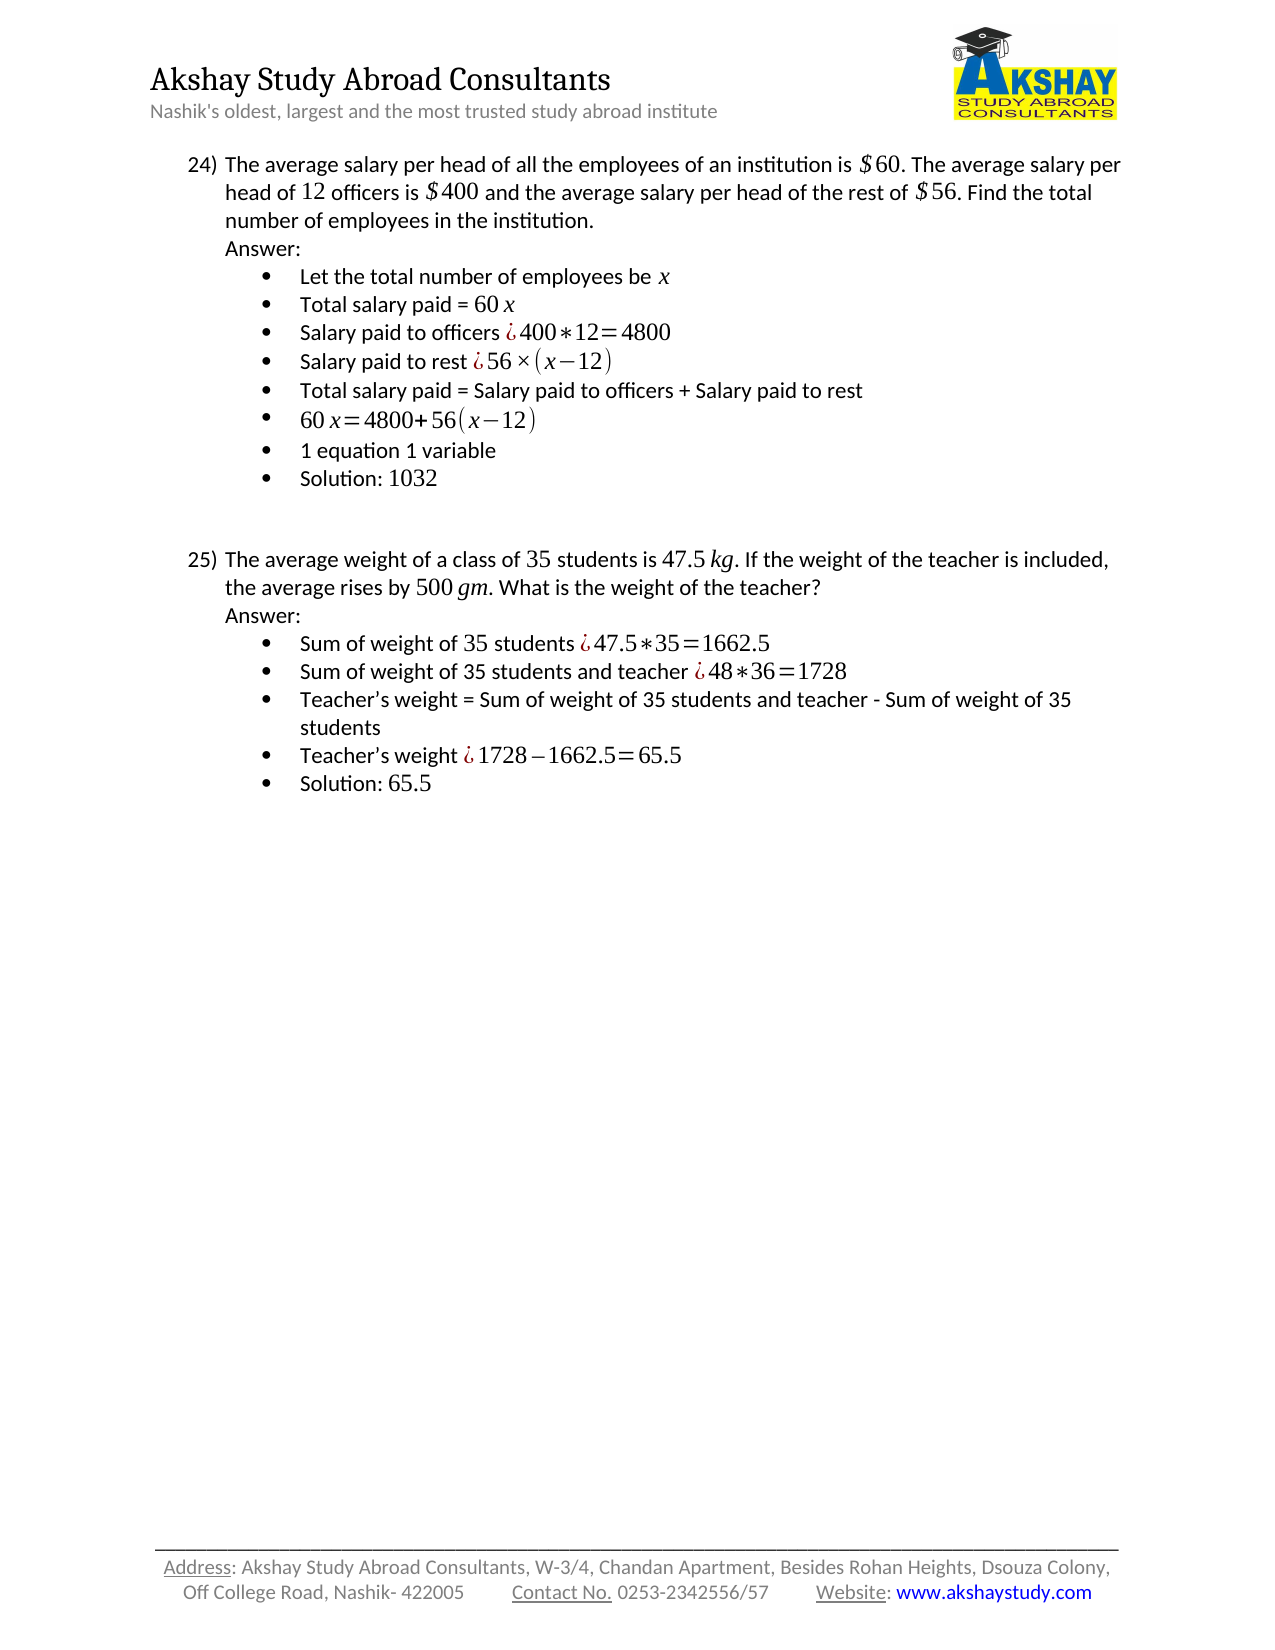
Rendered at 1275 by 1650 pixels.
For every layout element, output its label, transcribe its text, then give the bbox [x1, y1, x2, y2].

text Answer: [225, 601, 1125, 629]
list Total salary paid = Salary paid to officers + Salary paid to rest [262, 376, 1125, 404]
list Teacher’s weight = Sum of weight of 35 students and teacher - Sum of weight of 35 students [262, 685, 1125, 741]
list The average salary per head of all the employees of an institution is . The average salary per head of officers is and the average salary per head of the rest of . Find the total number of employees in the institution. [187, 150, 1125, 234]
list Let the total number of employees be [262, 262, 1125, 290]
list Teacher’s weight [262, 741, 1125, 769]
list Sum of weight of students [262, 629, 1125, 657]
list Total salary paid = [262, 290, 1125, 318]
list Solution: [262, 464, 1125, 492]
list Salary paid to rest [262, 346, 1125, 376]
text Answer: [225, 234, 1125, 262]
picture [952, 24, 1118, 122]
list Sum of weight of 35 students and teacher [262, 657, 1125, 685]
list The average weight of a class of students is . If the weight of the teacher is included, the average rises by . What is the weight of the teacher? [187, 545, 1125, 601]
list 1 equation 1 variable [262, 436, 1125, 464]
list Salary paid to officers [262, 318, 1125, 346]
list Solution: [262, 769, 1125, 797]
